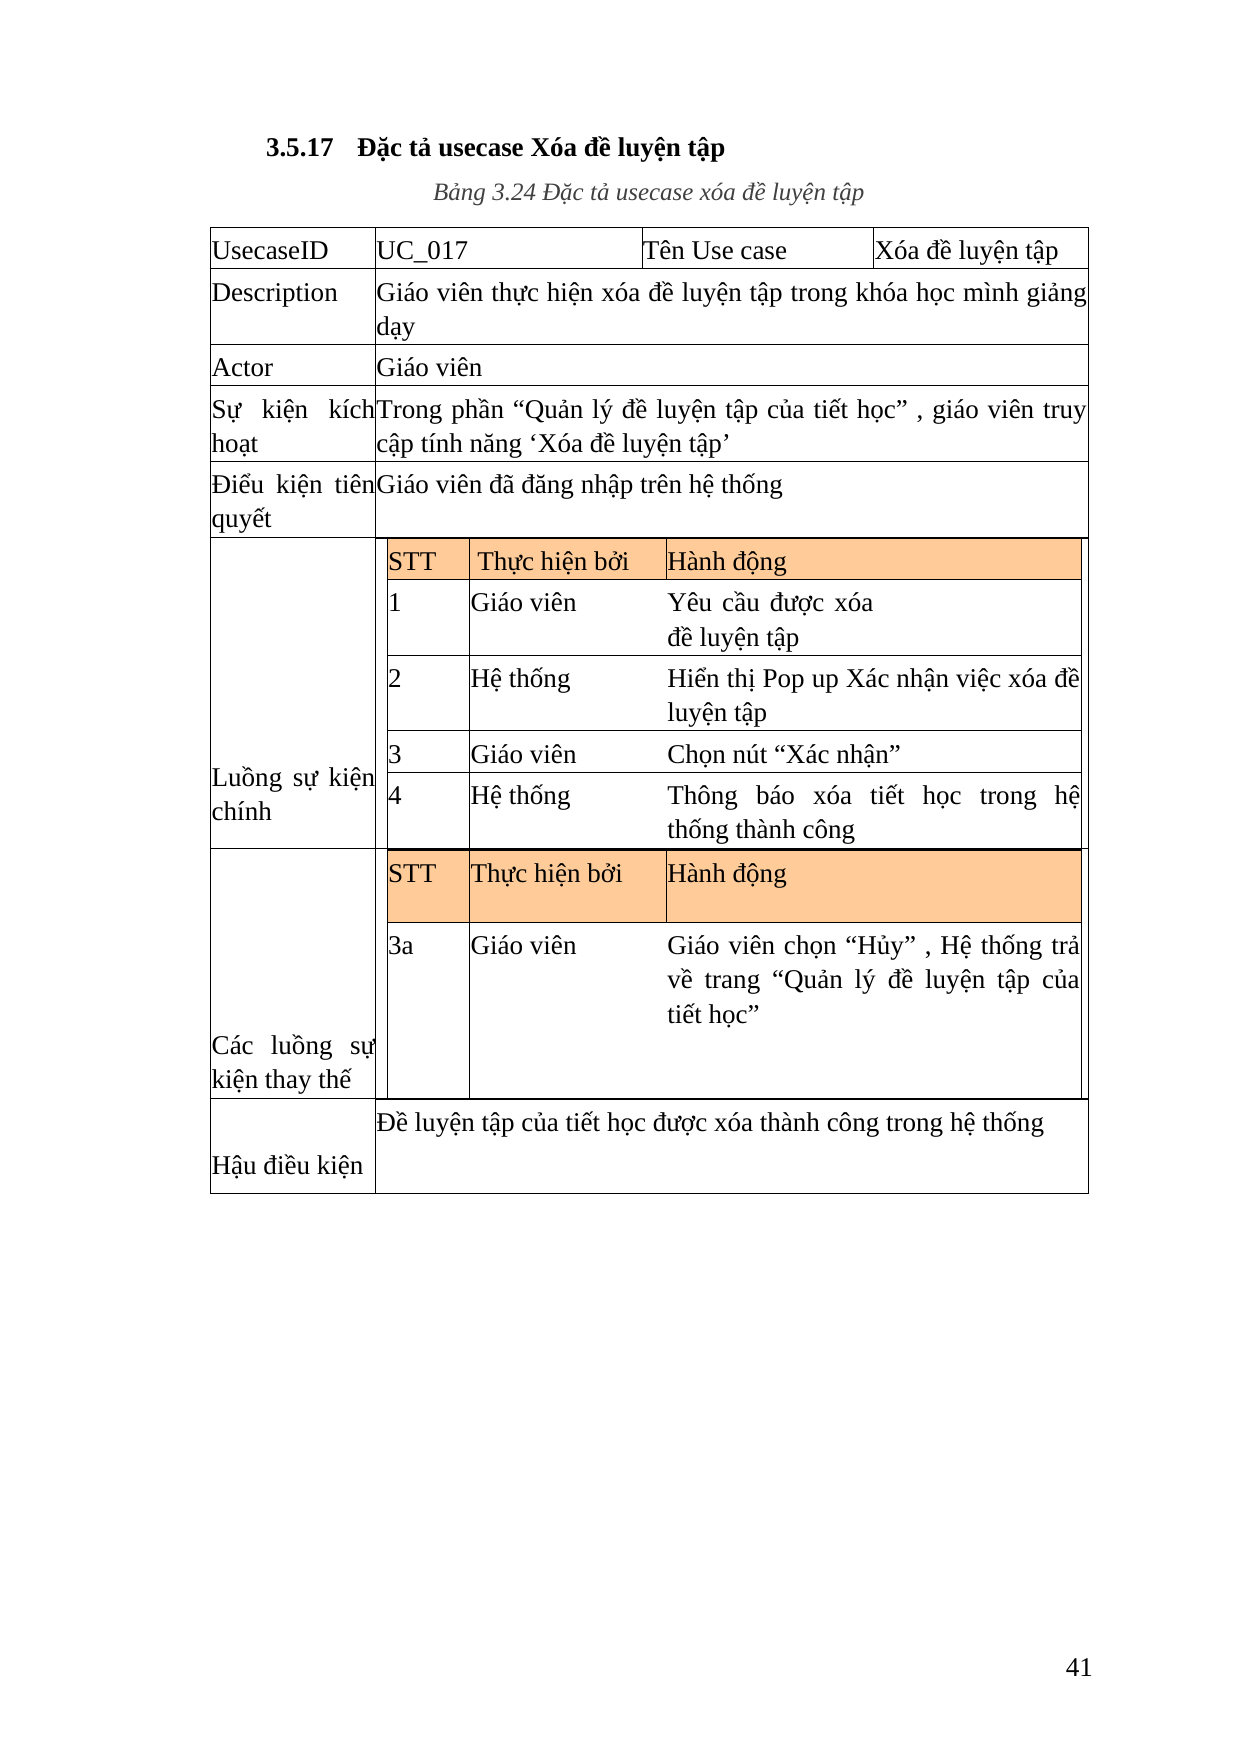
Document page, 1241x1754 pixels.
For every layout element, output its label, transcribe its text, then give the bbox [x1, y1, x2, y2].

table_cell Giáo viên [470, 923, 667, 1098]
table_cell [1082, 730, 1088, 772]
table_cell Hệ thống [470, 773, 667, 847]
table_cell Hệ thống [470, 656, 667, 730]
table_cell Điểu kiện tiên quyết [211, 462, 375, 537]
table_cell Các luồng sự kiện thay thế [211, 849, 375, 1098]
table_cell Description [211, 269, 375, 344]
table_cell [874, 580, 1081, 655]
table_cell 3 [388, 731, 469, 772]
table_cell Thực hiện bởi [470, 539, 666, 579]
table_header Tên Use case [643, 228, 873, 268]
table_cell [1082, 655, 1088, 730]
table_header Xóa đề luyện tập [874, 228, 1088, 268]
table_cell Trong phần “Quản lý đề luyện tập của tiết học” , giáo viên truy cập tính năng ‘Xóa đề luyện tập’ [376, 386, 1088, 461]
subtitle Đặc tả usecase Xóa đề luyện tập [266, 131, 1092, 162]
table_cell [1082, 922, 1088, 1098]
table_cell Hành động [667, 539, 1081, 579]
table_cell [1082, 579, 1088, 655]
table_cell Chọn nút “Xác nhận” [667, 731, 1081, 772]
table_cell [1082, 539, 1088, 579]
table_cell 2 [388, 656, 469, 730]
table_cell Giáo viên [470, 731, 667, 772]
table_cell [1082, 849, 1088, 922]
table_cell Giáo viên thực hiện xóa đề luyện tập trong khóa học mình giảng dạy [376, 269, 1088, 344]
table_cell Hành động [667, 851, 1081, 922]
table_cell Yêu cầu được xóa đề luyện tập [667, 580, 874, 655]
table_cell Sự kiện kích hoạt [211, 386, 375, 461]
table_cell Đề luyện tập của tiết học được xóa thành công trong hệ thống [376, 1100, 1088, 1193]
table_cell [1082, 772, 1088, 847]
table_header UsecaseID [211, 228, 375, 268]
table_cell 1 [388, 580, 469, 655]
table_cell Hậu điều kiện [211, 1099, 375, 1193]
table_cell Giáo viên chọn “Hủy” , Hệ thống trả về trang “Quản lý đề luyện tập của tiết học” [667, 923, 1081, 1098]
table_cell 3a [388, 923, 469, 1098]
table_header UC_017 [376, 228, 642, 268]
table_cell Giáo viên đã đăng nhập trên hệ thống [376, 462, 1088, 537]
table_cell Thực hiện bởi [470, 851, 666, 922]
table_cell Giáo viên [376, 345, 1088, 385]
table_cell Giáo viên [470, 580, 667, 655]
table_cell [376, 849, 387, 1098]
table_cell Thông báo xóa tiết học trong hệ thống thành công [667, 773, 1081, 847]
table_cell Luồng sự kiện chính [211, 538, 375, 847]
table_cell Actor [211, 345, 375, 385]
table_cell STT [388, 539, 469, 579]
table_cell Hiển thị Pop up Xác nhận việc xóa đề luyện tập [667, 656, 1081, 730]
table_cell STT [388, 851, 469, 922]
table_cell 4 [388, 773, 469, 847]
table_cell [376, 539, 387, 847]
